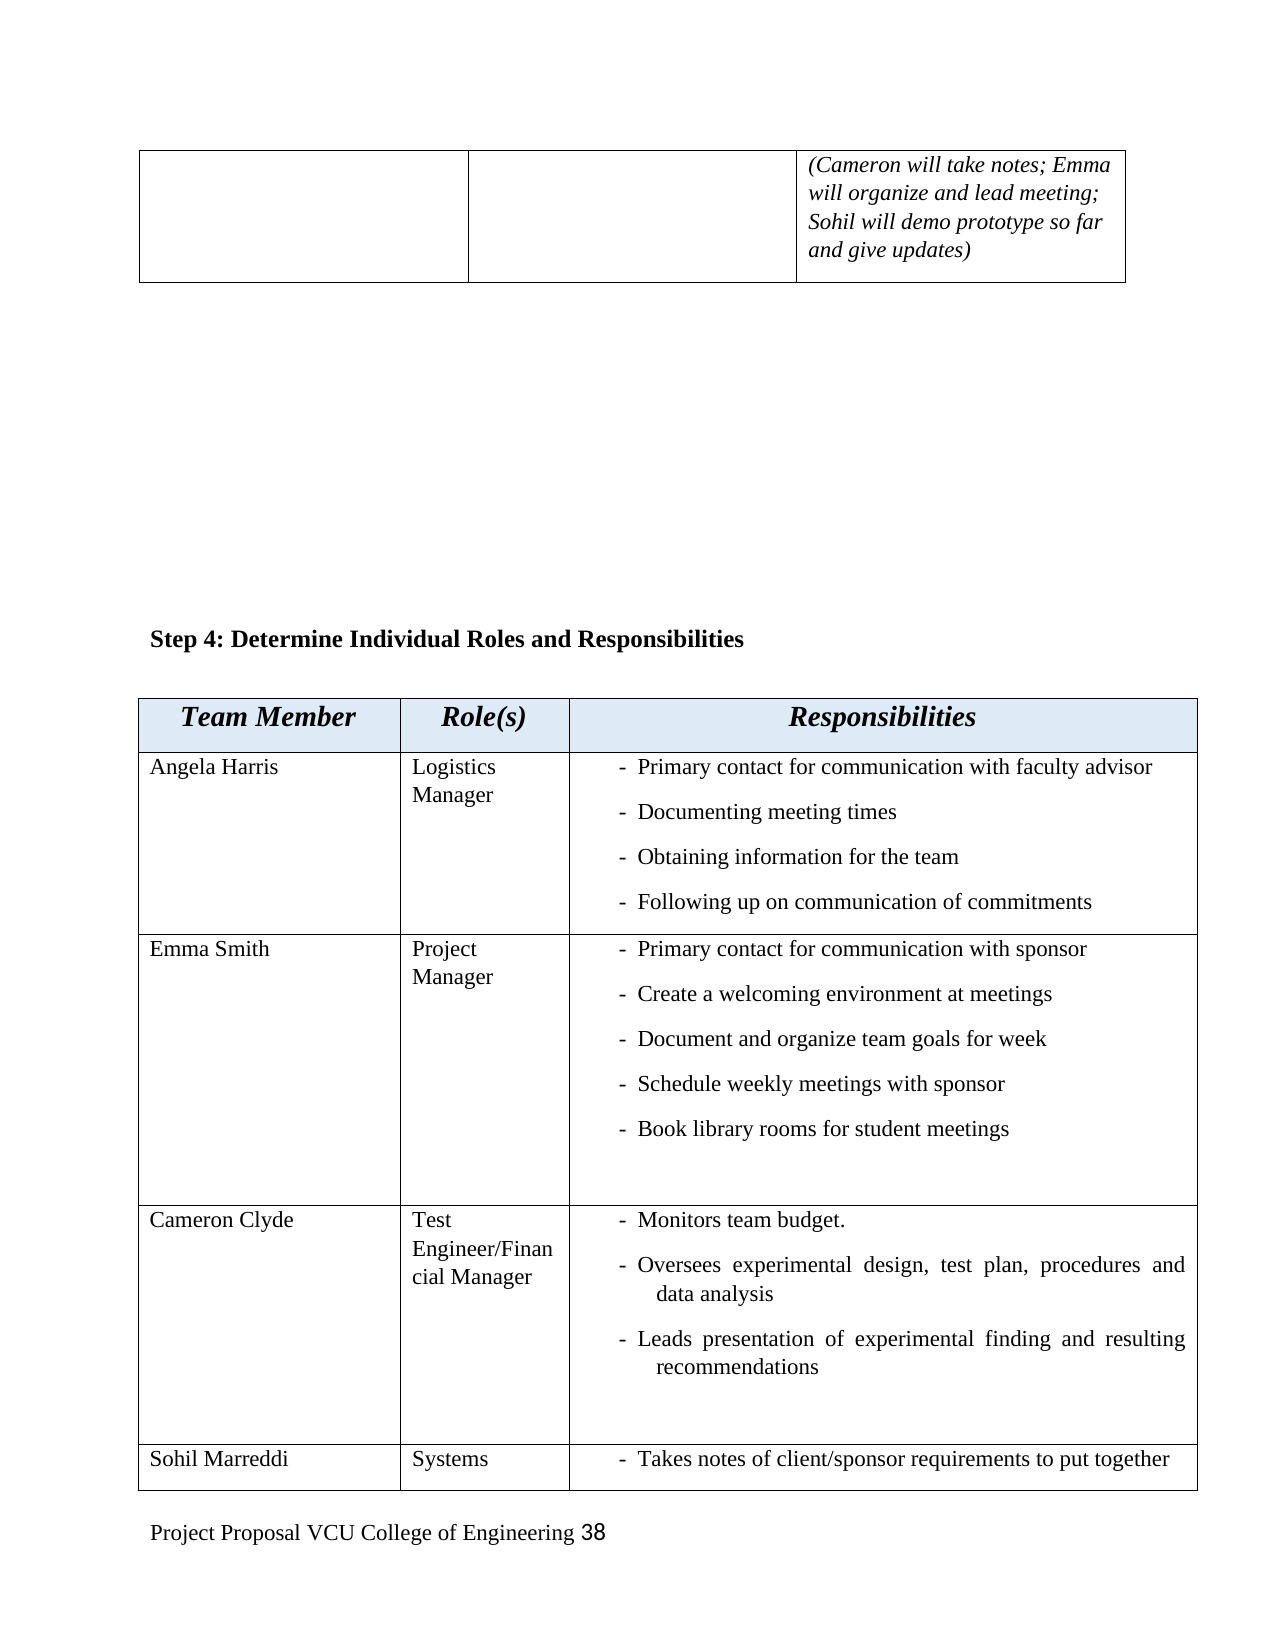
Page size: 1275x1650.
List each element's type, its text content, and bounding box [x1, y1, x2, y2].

table_header Role(s) [401, 699, 569, 752]
table_header Team Member [139, 699, 400, 752]
table_cell Test Engineer/Financial Manager [401, 1206, 569, 1443]
table_header Responsibilities [570, 699, 1197, 752]
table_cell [570, 1445, 1197, 1490]
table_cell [469, 151, 796, 282]
subtitle Step 4: Determine Individual Roles and Responsibilities [150, 624, 1125, 653]
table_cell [140, 151, 468, 282]
table_cell Project Manager [401, 935, 569, 1205]
table_cell Angela Harris [139, 753, 400, 933]
table_cell Emma Smith [139, 935, 400, 1205]
table_cell Primary contact for communication with faculty advisor Documenting meeting times Obtaining information for the team Following up on communication of commitments [570, 753, 1197, 933]
table_cell Logistics Manager [401, 753, 569, 933]
table_cell Cameron Clyde [139, 1206, 400, 1443]
table_cell Systems Engineer [401, 1445, 569, 1490]
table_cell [797, 151, 1125, 282]
table_cell Sohil Marreddi [139, 1445, 400, 1490]
table_cell Primary contact for communication with sponsor Create a welcoming environment at meetings Document and organize team goals for week Schedule weekly meetings with sponsor Book library rooms for student meetings [570, 935, 1197, 1205]
table_cell Monitors team budget. Oversees experimental design, test plan, procedures and data analysis Leads presentation of experimental finding and resulting recommendations [570, 1206, 1197, 1443]
